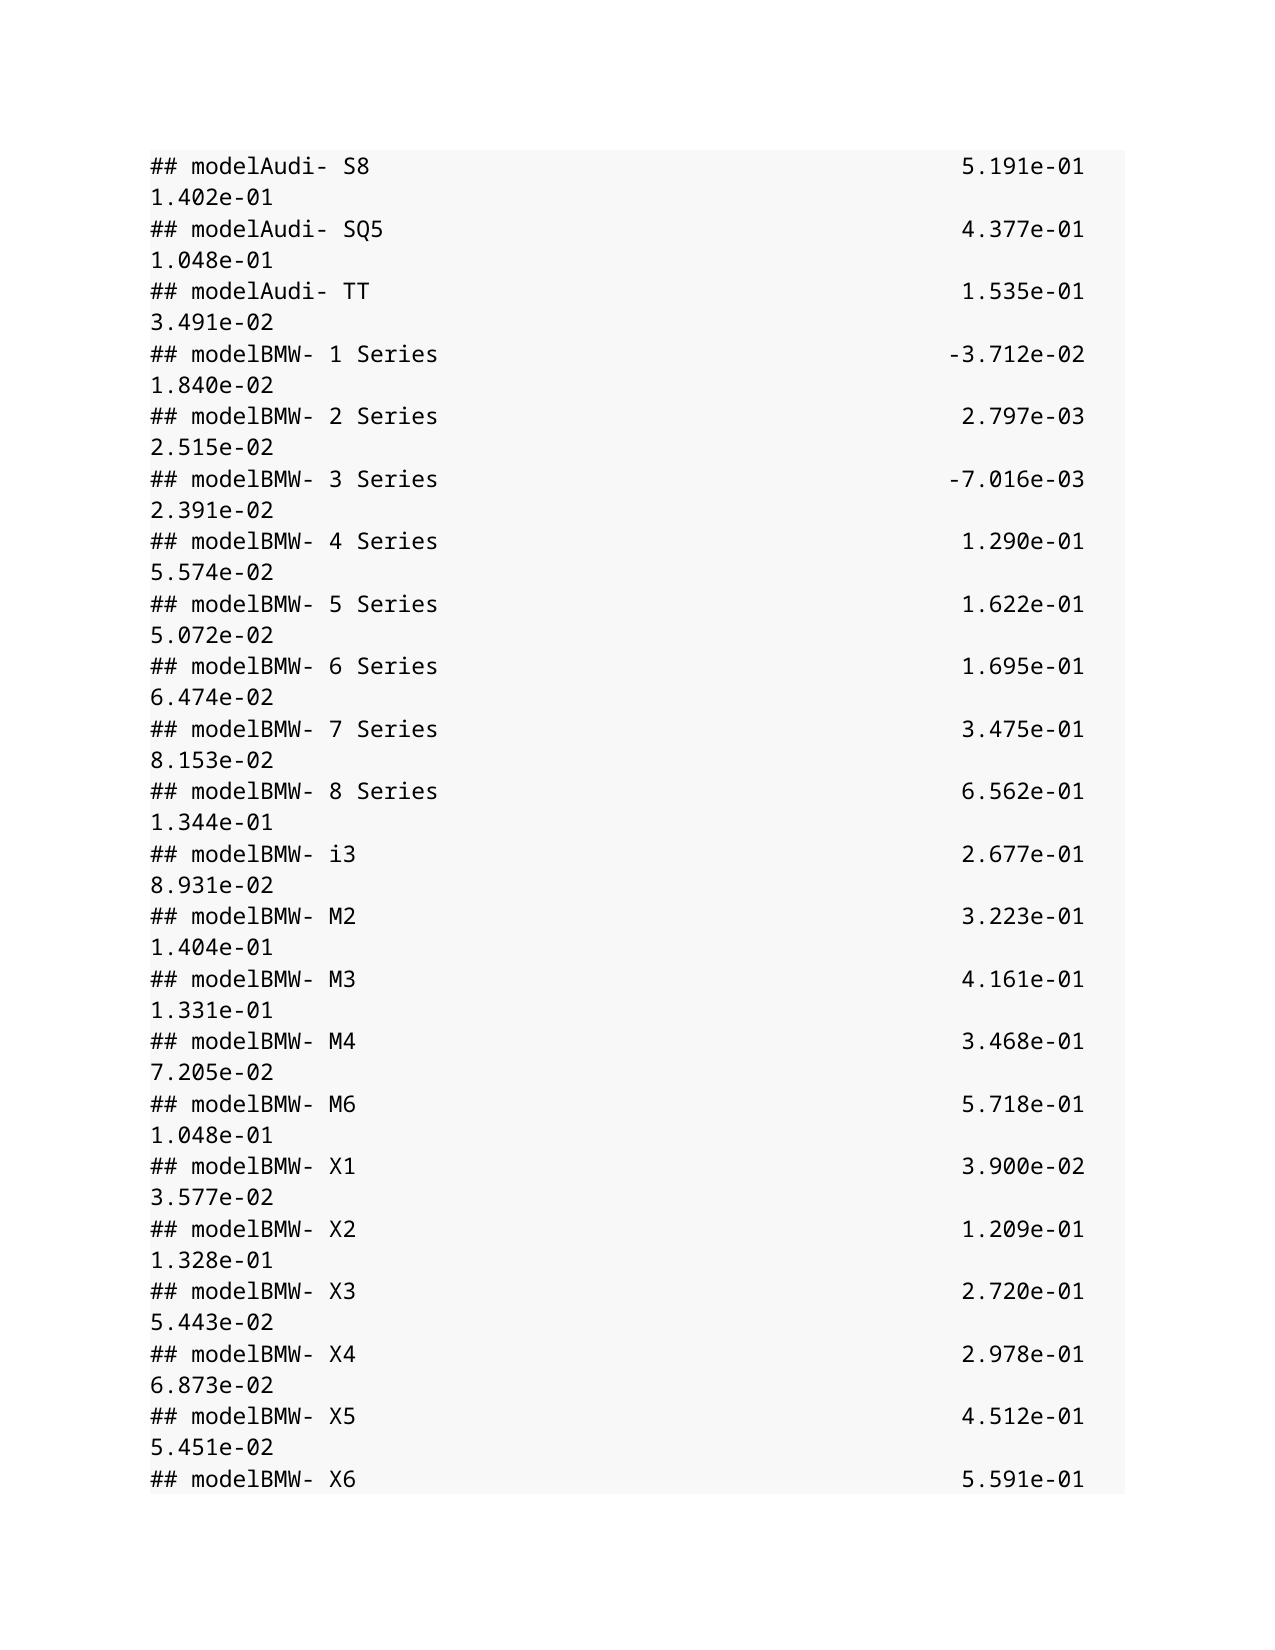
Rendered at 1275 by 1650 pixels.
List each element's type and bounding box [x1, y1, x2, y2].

text [150, 150, 1125, 1494]
